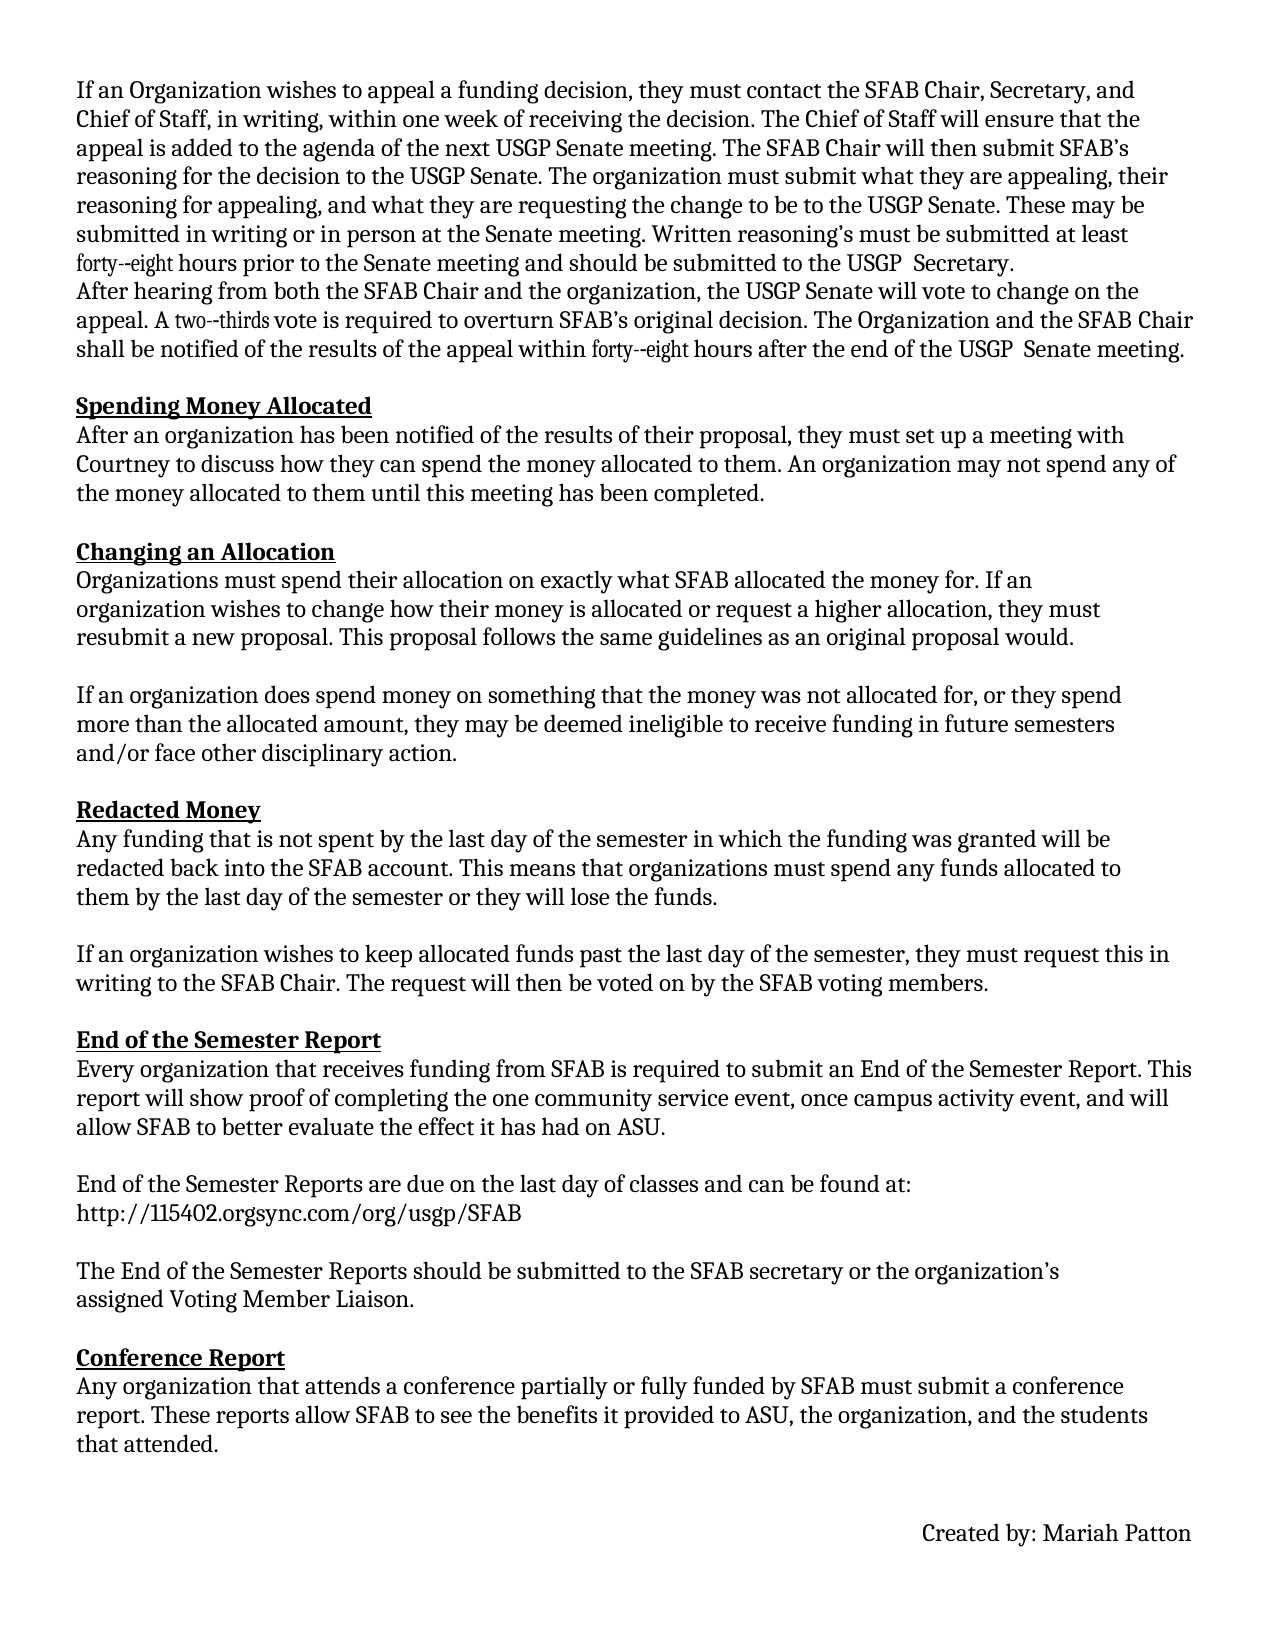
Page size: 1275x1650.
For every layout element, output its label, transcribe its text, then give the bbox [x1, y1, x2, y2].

text If an Organization wishes to appeal a funding decision, they must contact the SFAB Chair, Secretary, and Chief of Staff, in writing, within one week of receiving the decision. The Chief of Staff will ensure that the appeal is added to the agenda of the next USGP Senate meeting. The SFAB Chair will then submit SFAB’s reasoning for the decision to the USGP Senate. The organization must submit what they are appealing, their reasoning for appealing, and what they are requesting the change to be to the USGP Senate. These may be submitted in writing or in person at the Senate meeting. Written reasoning’s must be submitted at least forty-­‐eight hours prior to the Senate meeting and should be submitted to the USGP Secretary. [76, 76, 1184, 277]
text Any organization that attends a conference partially or fully funded by SFAB must submit a conference report. These reports allow SFAB to see the benefits it provided to ASU, the organization, and the students that attended. [76, 1372, 1169, 1458]
text Organizations must spend their allocation on exactly what SFAB allocated the money for. If an organization wishes to change how their money is allocated or request a higher allocation, they must resubmit a new proposal. This proposal follows the same guidelines as an original proposal would. [76, 566, 1150, 652]
text If an organization does spend money on something that the money was not allocated for, or they spend more than the allocated amount, they may be deemed ineligible to receive funding in future semesters and/or face other disciplinary action. [76, 681, 1173, 767]
text The End of the Semester Reports should be submitted to the SFAB secretary or the organization’s assigned Voting Member Liaison. [76, 1257, 1113, 1314]
subtitle Conference Report [76, 1343, 1167, 1372]
text After hearing from both the SFAB Chair and the organization, the USGP Senate will vote to change on the appeal. A two-­‐thirds vote is required to overturn SFAB’s original decision. The Organization and the SFAB Chair shall be notified of the results of the appeal within forty-­‐eight hours after the end of the USGP Senate meeting. [76, 277, 1195, 363]
subtitle Spending Money Allocated [76, 392, 1167, 421]
text After an organization has been notified of the results of their proposal, they must set up a meeting with Courtney to discuss how they can spend the money allocated to them. An organization may not spend any of the money allocated to them until this meeting has been completed. [76, 421, 1201, 507]
text Any funding that is not spent by the last day of the semester in which the funding was granted will be redacted back into the SFAB account. This means that organizations must spend any funds allocated to them by the last day of the semester or they will lose the funds. [76, 825, 1168, 911]
text Every organization that receives funding from SFAB is required to submit an End of the Semester Report. This report will show proof of completing the one community service event, once campus activity event, and will allow SFAB to better evaluate the effect it has had on ASU. [76, 1055, 1195, 1142]
text If an organization wishes to keep allocated funds past the last day of the semester, they must request this in writing to the SFAB Chair. The request will then be voted on by the SFAB voting members. [76, 940, 1195, 998]
text End of the Semester Reports are due on the last day of classes and can be found at: http://115402.orgsync.com/org/usgp/SFAB [76, 1170, 954, 1228]
subtitle Redacted Money [76, 796, 1167, 825]
subtitle End of the Semester Report [76, 1026, 1167, 1055]
subtitle Changing an Allocation [76, 537, 1167, 566]
